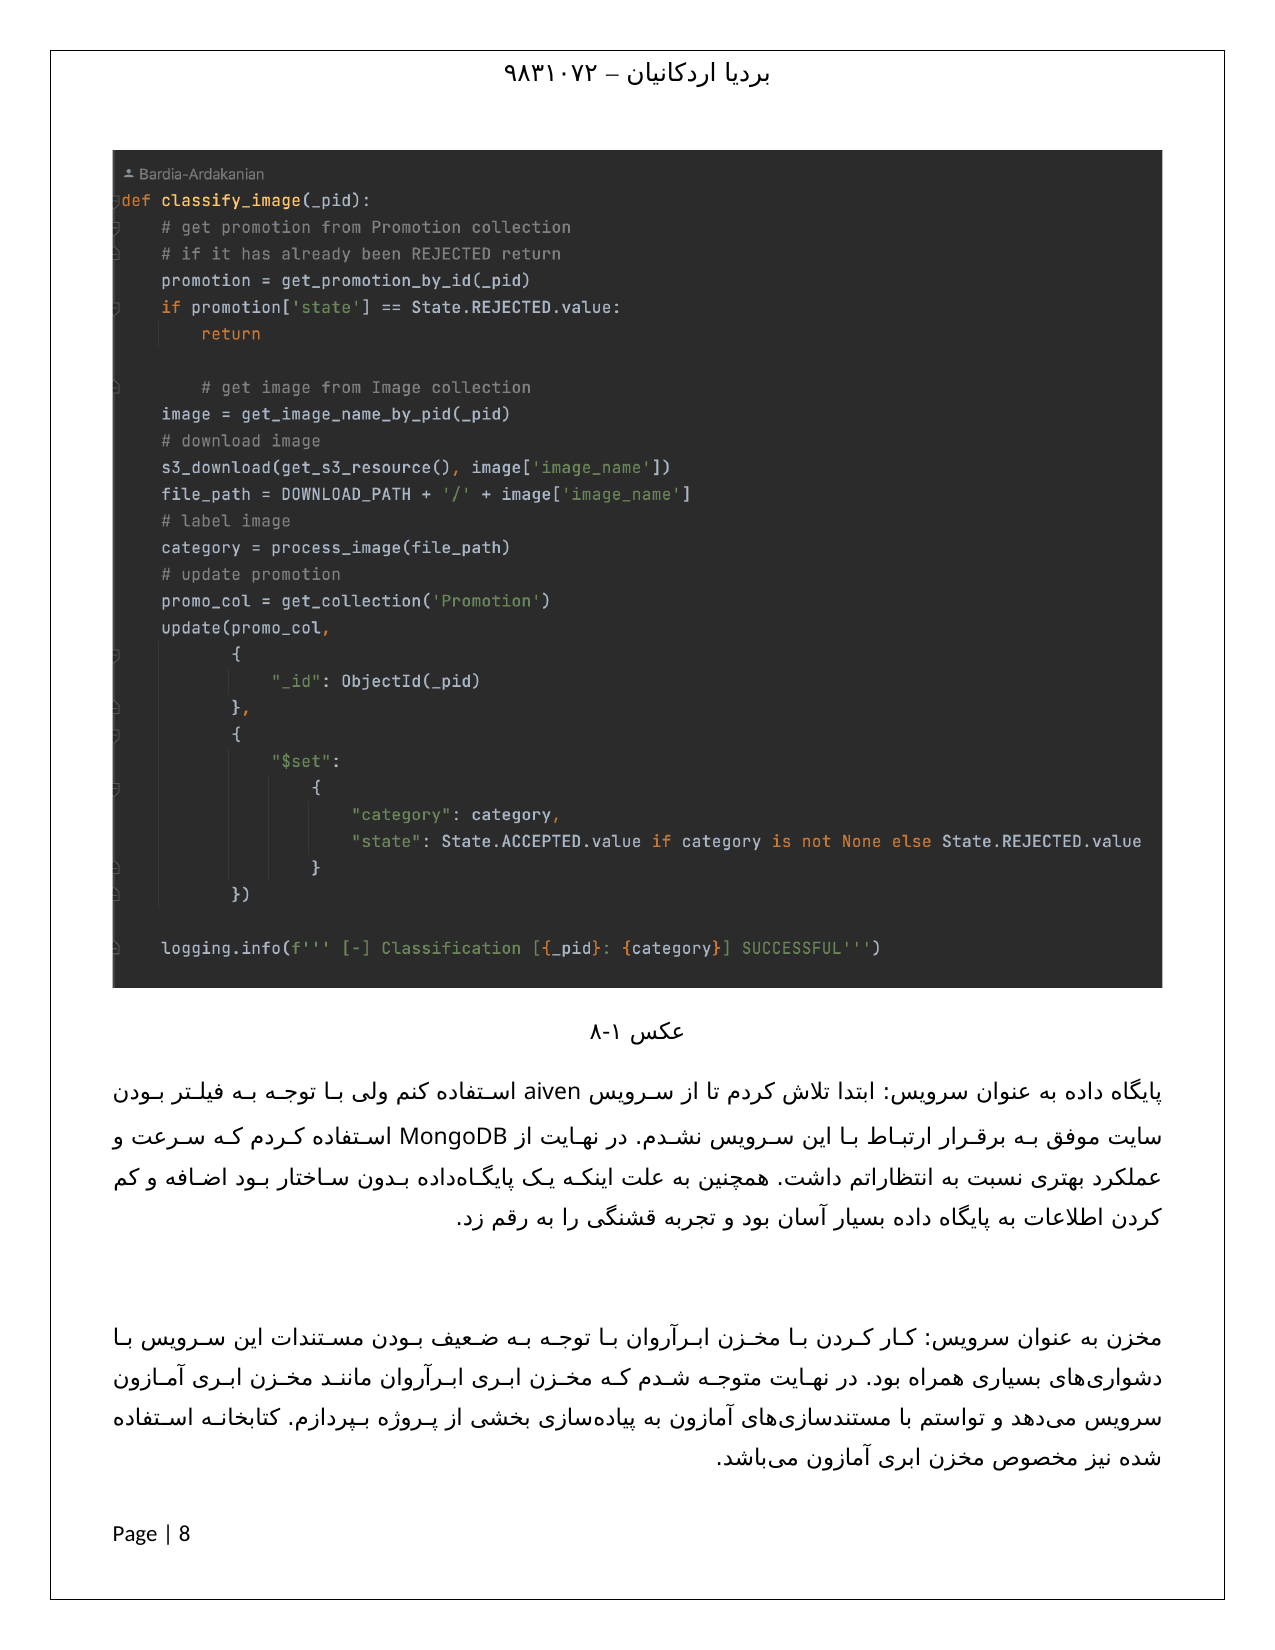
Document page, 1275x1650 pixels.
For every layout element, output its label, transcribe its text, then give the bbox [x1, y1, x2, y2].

text پایگاه داده به عنوان سرویس: ابتدا تلاش کردم تا از سرویس aiven استفاده کنم ولی با توجه به فیلتر بودن سایت موفق به برقرار ارتباط با این سرویس نشدم. در نهایت از MongoDB استفاده کردم که سرعت و عملکرد بهتری نسبت به انتظاراتم داشت. همچنین به علت اینکه یک پایگاه‌داده بدون ساختار بود اضافه و کم کردن اطلاعات به پایگاه داده بسیار آسان بود و تجربه قشنگی را به رقم زد. [112, 1075, 1162, 1231]
text عکس ۱-۸ [112, 1018, 1162, 1045]
picture [112, 150, 1163, 988]
text مخزن به عنوان سرویس: کار کردن با مخزن ابرآروان با توجه به ضعیف بودن مستندات این سرویس با دشواری‌های بسیاری همراه بود. در نهایت متوجه شدم که مخزن ابری ابرآروان مانند مخزن ابری آمازون سرویس می‌دهد و تواستم با مستند‌سازی‌های آمازون به پیاده‌سازی بخشی از پروژه بپردازم. کتابخانه استفاده شده نیز مخصوص مخزن ابری آمازون می‌باشد. [112, 1324, 1162, 1471]
